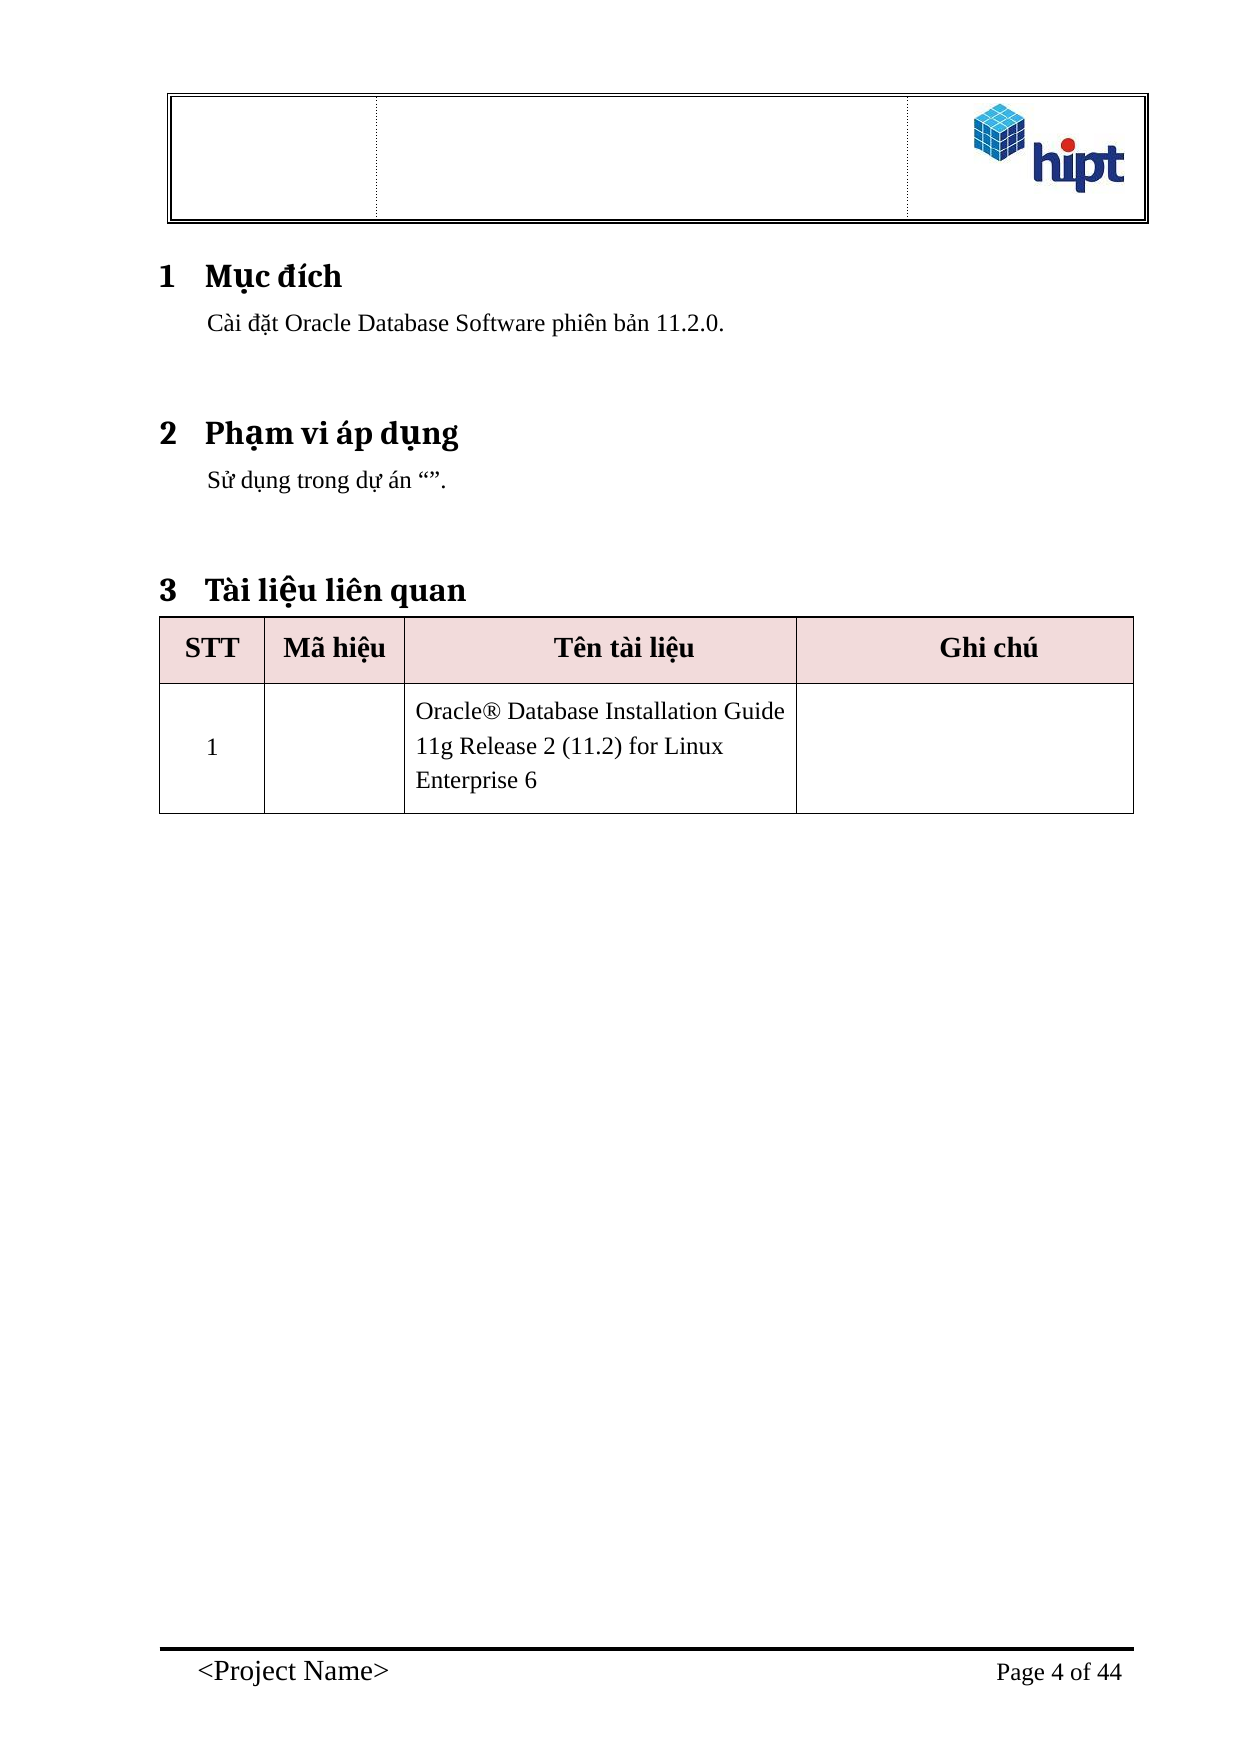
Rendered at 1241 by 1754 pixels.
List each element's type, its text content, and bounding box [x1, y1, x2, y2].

table_cell Oracle® Database Installation Guide 11g Release 2 (11.2) for Linux Enterprise 6 [405, 684, 796, 813]
table_header Tên tài liệu [405, 618, 796, 683]
table_header Mã hiệu [265, 618, 404, 683]
picture [973, 103, 1126, 194]
subtitle Tài liệu liên quan [159, 572, 1134, 610]
subtitle Phạm vi áp dụng [159, 414, 1134, 453]
table_header Ghi chú [797, 618, 1133, 683]
table_cell [797, 684, 1133, 813]
subtitle Mục đích [159, 257, 1134, 296]
text Cài đặt Oracle Database Software phiên bản 11.2.0. [159, 308, 1134, 337]
table_cell [265, 684, 404, 813]
table_header STT [160, 618, 264, 683]
table_cell 1 [160, 684, 264, 813]
text Sử dụng trong dự án “”. [159, 465, 1134, 494]
